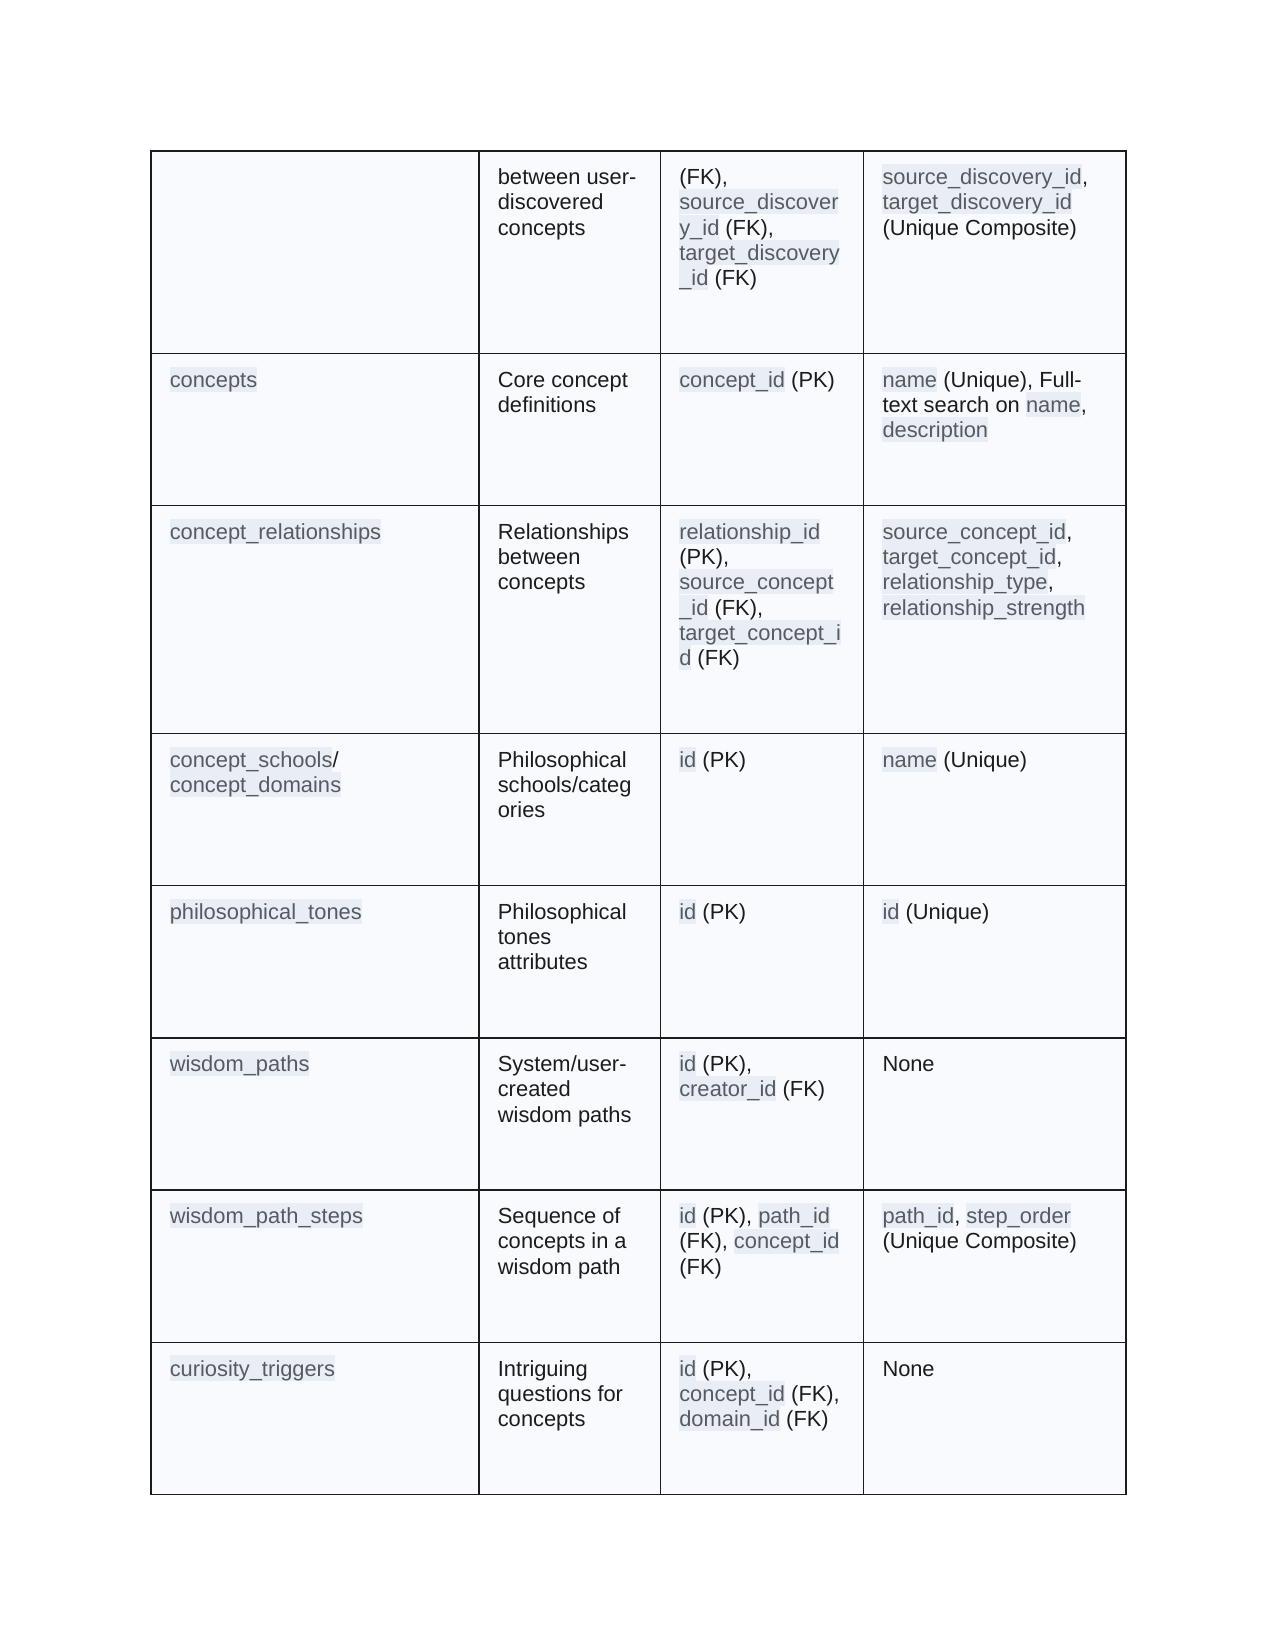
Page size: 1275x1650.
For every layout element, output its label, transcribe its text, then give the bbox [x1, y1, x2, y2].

table_cell Intriguing questions for concepts [480, 1343, 660, 1493]
table_cell id (Unique) [864, 886, 1125, 1037]
table_cell System/user-created wisdom paths [480, 1039, 660, 1189]
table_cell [480, 152, 660, 353]
table_cell curiosity_triggers [152, 1343, 478, 1493]
table_cell Core concept definitions [480, 354, 660, 505]
table_cell None [864, 1343, 1125, 1493]
table_cell philosophical_tones [152, 886, 478, 1037]
table_cell id (PK), concept_id (FK), domain_id (FK) [661, 1343, 863, 1493]
table_cell None [864, 1039, 1125, 1189]
table_cell wisdom_path_steps [152, 1191, 478, 1341]
table_cell wisdom_paths [152, 1039, 478, 1189]
table_cell path_id, step_order (Unique Composite) [864, 1191, 1125, 1341]
table_cell concept_schools/concept_domains [152, 734, 478, 885]
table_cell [661, 152, 863, 353]
table_cell name (Unique) [864, 734, 1125, 885]
table_cell Relationships between concepts [480, 506, 660, 733]
table_cell concepts [152, 354, 478, 505]
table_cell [152, 152, 478, 353]
table_cell concept_relationships [152, 506, 478, 733]
table_cell id (PK) [661, 734, 863, 885]
table_cell id (PK), creator_id (FK) [661, 1039, 863, 1189]
table_cell id (PK) [661, 886, 863, 1037]
table_cell relationship_id (PK), source_concept_id (FK), target_concept_id (FK) [661, 506, 863, 733]
table_cell Sequence of concepts in a wisdom path [480, 1191, 660, 1341]
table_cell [864, 152, 1125, 353]
table_cell concept_id (PK) [661, 354, 863, 505]
table_cell Philosophical tones attributes [480, 886, 660, 1037]
table_cell id (PK), path_id (FK), concept_id (FK) [661, 1191, 863, 1341]
table_cell source_concept_id, target_concept_id, relationship_type, relationship_strength [864, 506, 1125, 733]
table_cell Philosophical schools/categories [480, 734, 660, 885]
table_cell name (Unique), Full-text search on name, description [864, 354, 1125, 505]
